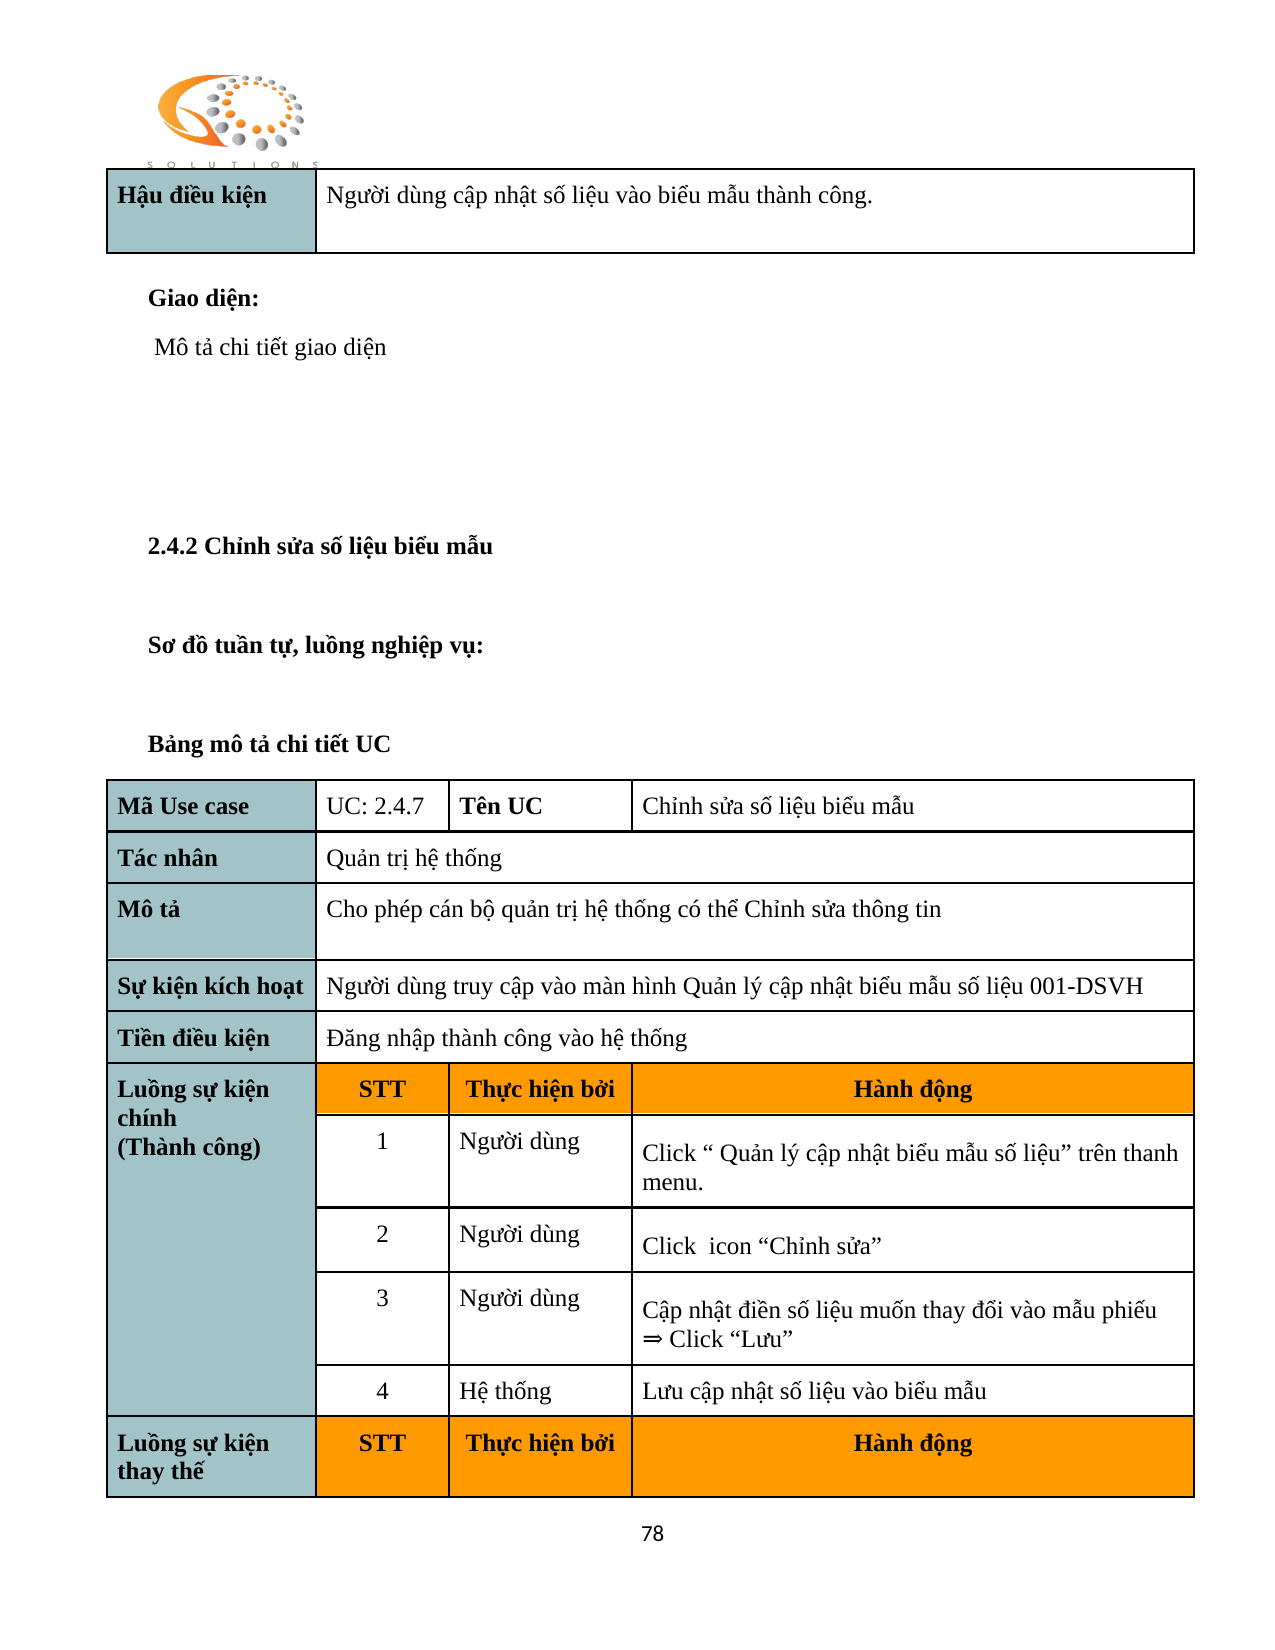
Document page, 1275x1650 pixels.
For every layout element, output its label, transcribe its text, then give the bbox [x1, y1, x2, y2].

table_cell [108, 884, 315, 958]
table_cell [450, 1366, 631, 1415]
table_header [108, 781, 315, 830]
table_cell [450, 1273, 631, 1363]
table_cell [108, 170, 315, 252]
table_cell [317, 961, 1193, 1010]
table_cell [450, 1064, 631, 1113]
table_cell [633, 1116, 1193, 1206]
text Giao diện: [148, 283, 1157, 312]
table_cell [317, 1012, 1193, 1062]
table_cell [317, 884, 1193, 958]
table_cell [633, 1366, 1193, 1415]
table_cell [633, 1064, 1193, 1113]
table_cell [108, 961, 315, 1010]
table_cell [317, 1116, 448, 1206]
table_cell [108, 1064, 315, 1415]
text Bảng mô tả chi tiết UC [148, 729, 1157, 758]
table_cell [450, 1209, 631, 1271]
text 2.4.2 Chỉnh sửa số liệu biểu mẫu [148, 531, 1157, 559]
text Mô tả chi tiết giao diện [148, 332, 1157, 361]
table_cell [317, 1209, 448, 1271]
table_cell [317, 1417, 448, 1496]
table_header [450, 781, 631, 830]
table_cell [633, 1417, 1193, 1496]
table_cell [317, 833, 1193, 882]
text Sơ đồ tuần tự, luồng nghiệp vụ: [148, 630, 1157, 659]
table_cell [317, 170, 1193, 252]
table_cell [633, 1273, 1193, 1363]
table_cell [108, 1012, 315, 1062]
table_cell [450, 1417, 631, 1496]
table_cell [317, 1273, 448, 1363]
picture [147, 75, 318, 168]
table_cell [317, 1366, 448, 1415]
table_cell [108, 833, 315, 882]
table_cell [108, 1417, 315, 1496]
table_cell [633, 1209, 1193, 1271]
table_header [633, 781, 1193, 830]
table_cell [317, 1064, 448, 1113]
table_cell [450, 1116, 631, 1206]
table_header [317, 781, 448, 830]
